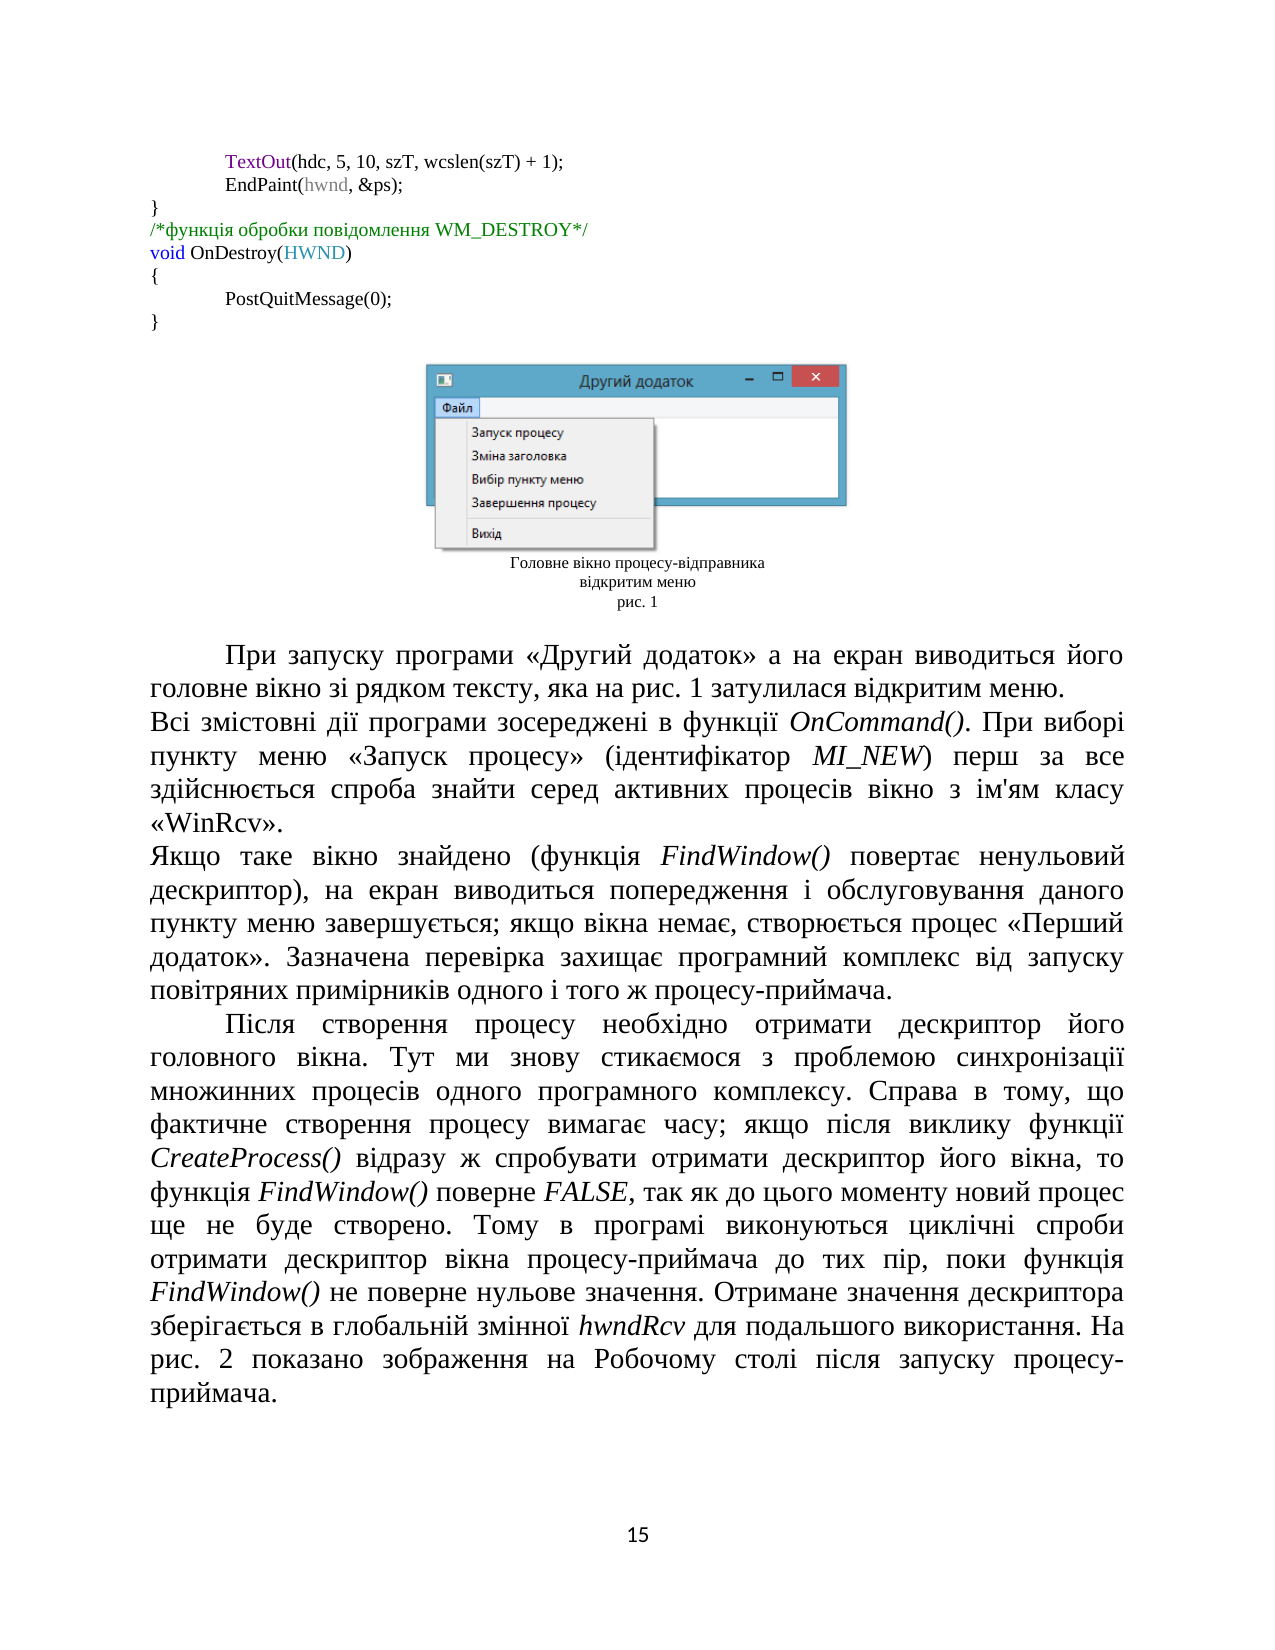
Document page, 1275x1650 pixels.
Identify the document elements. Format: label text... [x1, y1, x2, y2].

text Якщо таке вікно знайдено (функція FindWindow() повертає ненульовий дескриптор), на екран виводиться попередження і обслуговування даного пункту меню завершується; якщо вікна немає, створюється процес «Перший додаток». Зазначена перевірка захищає програмний комплекс від запуску повітряних примірників одного і того ж процесу-приймача. [150, 838, 1125, 1006]
text Всі змістовні дії програми зосереджені в функції OnCommand(). При виборі пункту меню «Запуск процесу» (ідентифікатор MI_NEW) перш за все здійснюється спроба знайти серед активних процесів вікно з ім'ям класу «WinRcv». [150, 704, 1125, 838]
text При запуску програми «Другий додаток» а на екран виводиться його головне вікно зі рядком тексту, яка на рис. 1 затулилася відкритим меню. [150, 637, 1125, 704]
text void OnDestroy(HWND) [150, 241, 1125, 264]
text } [150, 196, 1125, 218]
text Після створення процесу необхідно отримати дескриптор його головного вікна. Тут ми знову стикаємося з проблемою синхронізації множинних процесів одного програмного комплексу. Справа в тому, що фактичне створення процесу вимагає часу; якщо після виклику функції CreateProcess() відразу ж спробувати отримати дескриптор його вікна, то функція FindWindow() поверне FALSE, так як до цього моменту новий процес ще не буде створено. Тому в програмі виконуються циклічні спроби отримати дескриптор вікна процесу-приймача до тих пір, поки функція FindWindow() не поверне нульове значення. Отримане значення дескриптора зберігається в глобальній змінної hwndRcv для подальшого використання. На рис. 2 показано зображення на Робочому столі після запуску процесу-приймача. [150, 1006, 1125, 1408]
text TextOut(hdc, 5, 10, szT, wcslen(szT) + 1); [150, 150, 1125, 173]
picture [421, 356, 854, 554]
text } [150, 310, 1125, 332]
text EndPaint(hwnd, &ps); [150, 173, 1125, 196]
text PostQuitMessage(0); [150, 287, 1125, 310]
text { [150, 264, 1125, 287]
text Головне вікно процесу-відправника [150, 553, 1125, 572]
text рис. 1 [150, 591, 1125, 611]
text /*функція обробки повідомлення WM_DESTROY*/ [150, 218, 1125, 241]
text відкритим меню [150, 572, 1125, 591]
